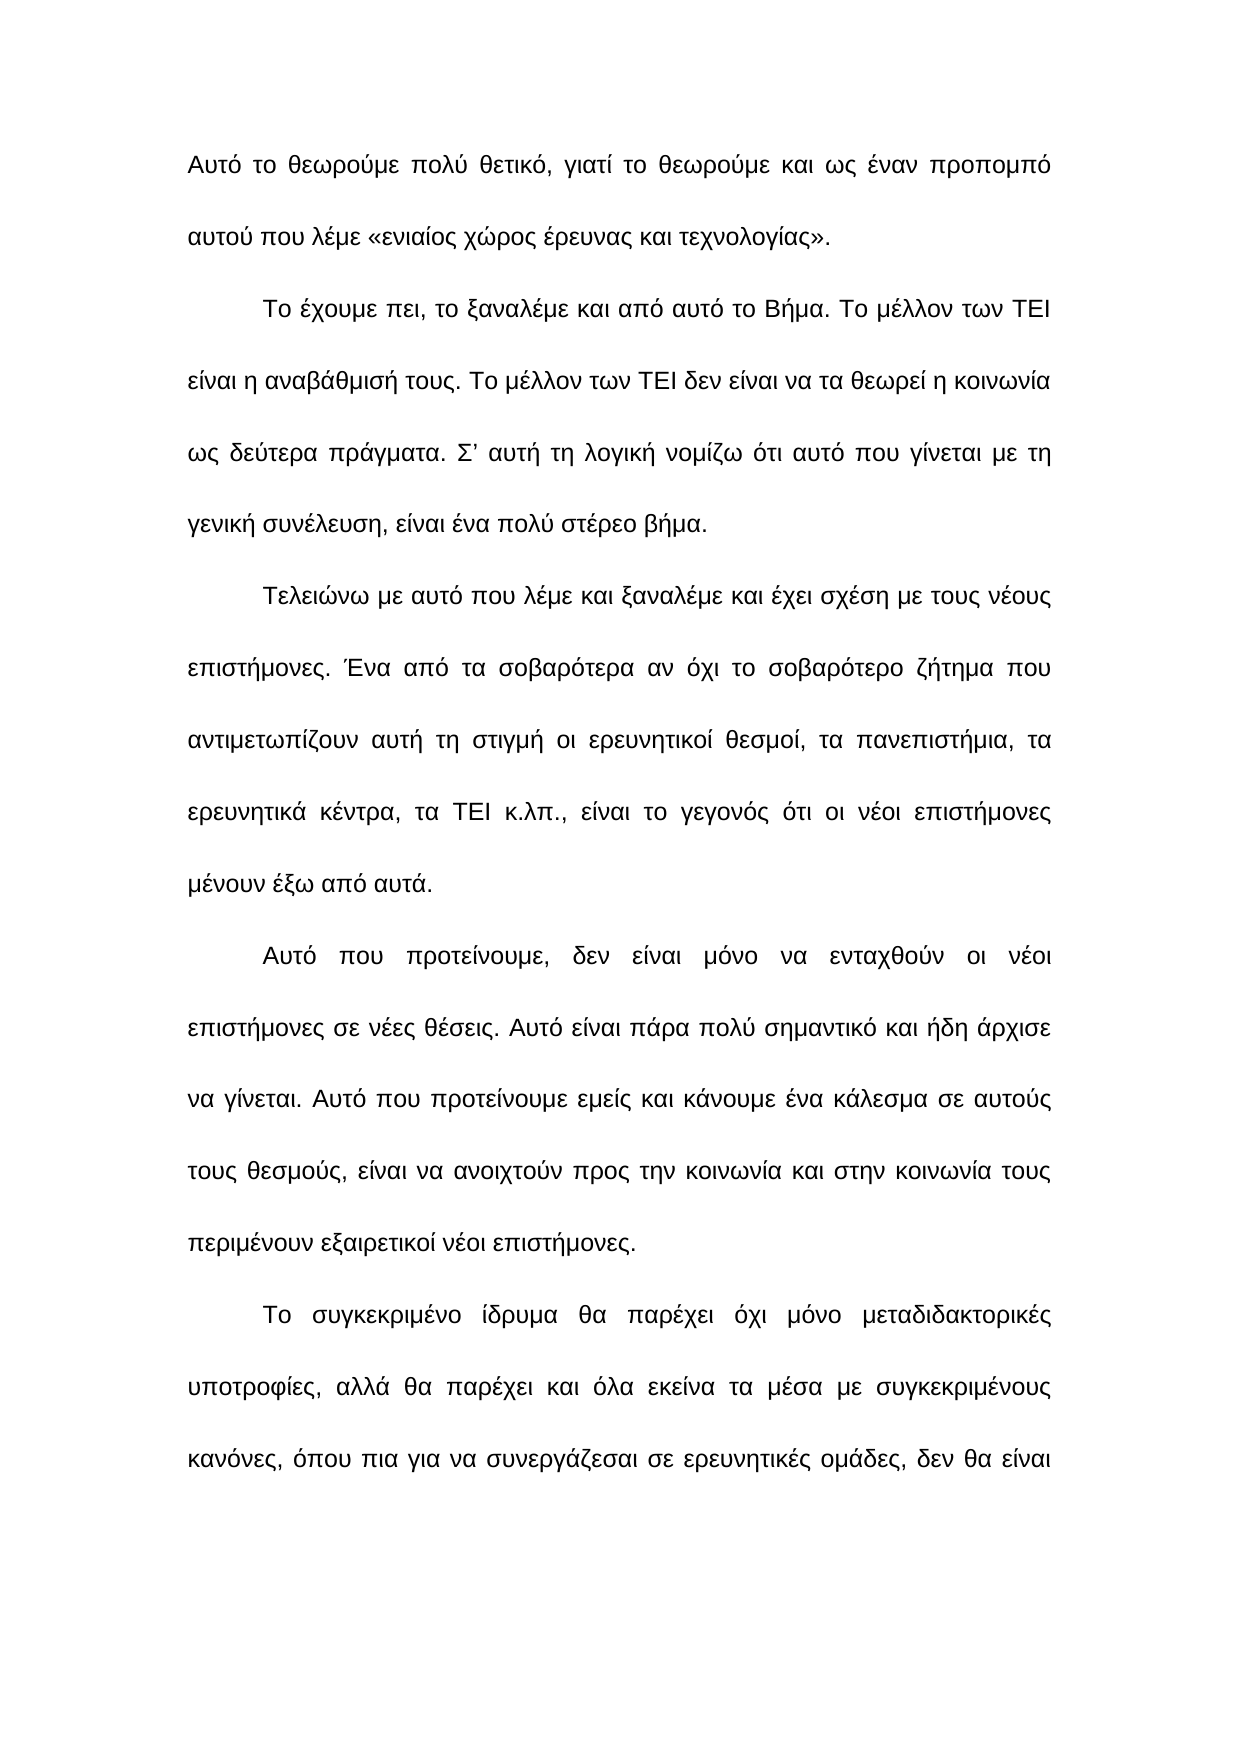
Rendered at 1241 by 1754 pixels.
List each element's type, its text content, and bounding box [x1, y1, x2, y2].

text Αυτό που προτείνουμε, δεν είναι μόνο να ενταχθούν οι νέοι επιστήμονες σε νέες θέσεις. Αυτό είναι πάρα πολύ σημαντικό και ήδη άρχισε να γίνεται. Αυτό που προτείνουμε εμείς και κάνουμε ένα κάλεσμα σε αυτούς τους θεσμούς, είναι να ανοιχτούν προς την κοινωνία και στην κοινωνία τους περιμένουν εξαιρετικοί νέοι επιστήμονες. [187, 941, 1053, 1257]
text Τελειώνω με αυτό που λέμε και ξαναλέμε και έχει σχέση με τους νέους επιστήμονες. Ένα από τα σοβαρότερα αν όχι το σοβαρότερο ζήτημα που αντιμετωπίζουν αυτή τη στιγμή οι ερευνητικοί θεσμοί, τα πανεπιστήμια, τα ερευνητικά κέντρα, τα ΤΕΙ κ.λπ., είναι το γεγονός ότι οι νέοι επιστήμονες μένουν έξω από αυτά. [187, 581, 1053, 897]
text Το έχουμε πει, το ξαναλέμε και από αυτό το Βήμα. Το μέλλον των ΤΕΙ είναι η αναβάθμισή τους. Το μέλλον των ΤΕΙ δεν είναι να τα θεωρεί η κοινωνία ως δεύτερα πράγματα. Σ’ αυτή τη λογική νομίζω ότι αυτό που γίνεται με τη γενική συνέλευση, είναι ένα πολύ στέρεο βήμα. [187, 294, 1053, 538]
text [187, 1300, 1053, 1472]
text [187, 150, 1053, 251]
